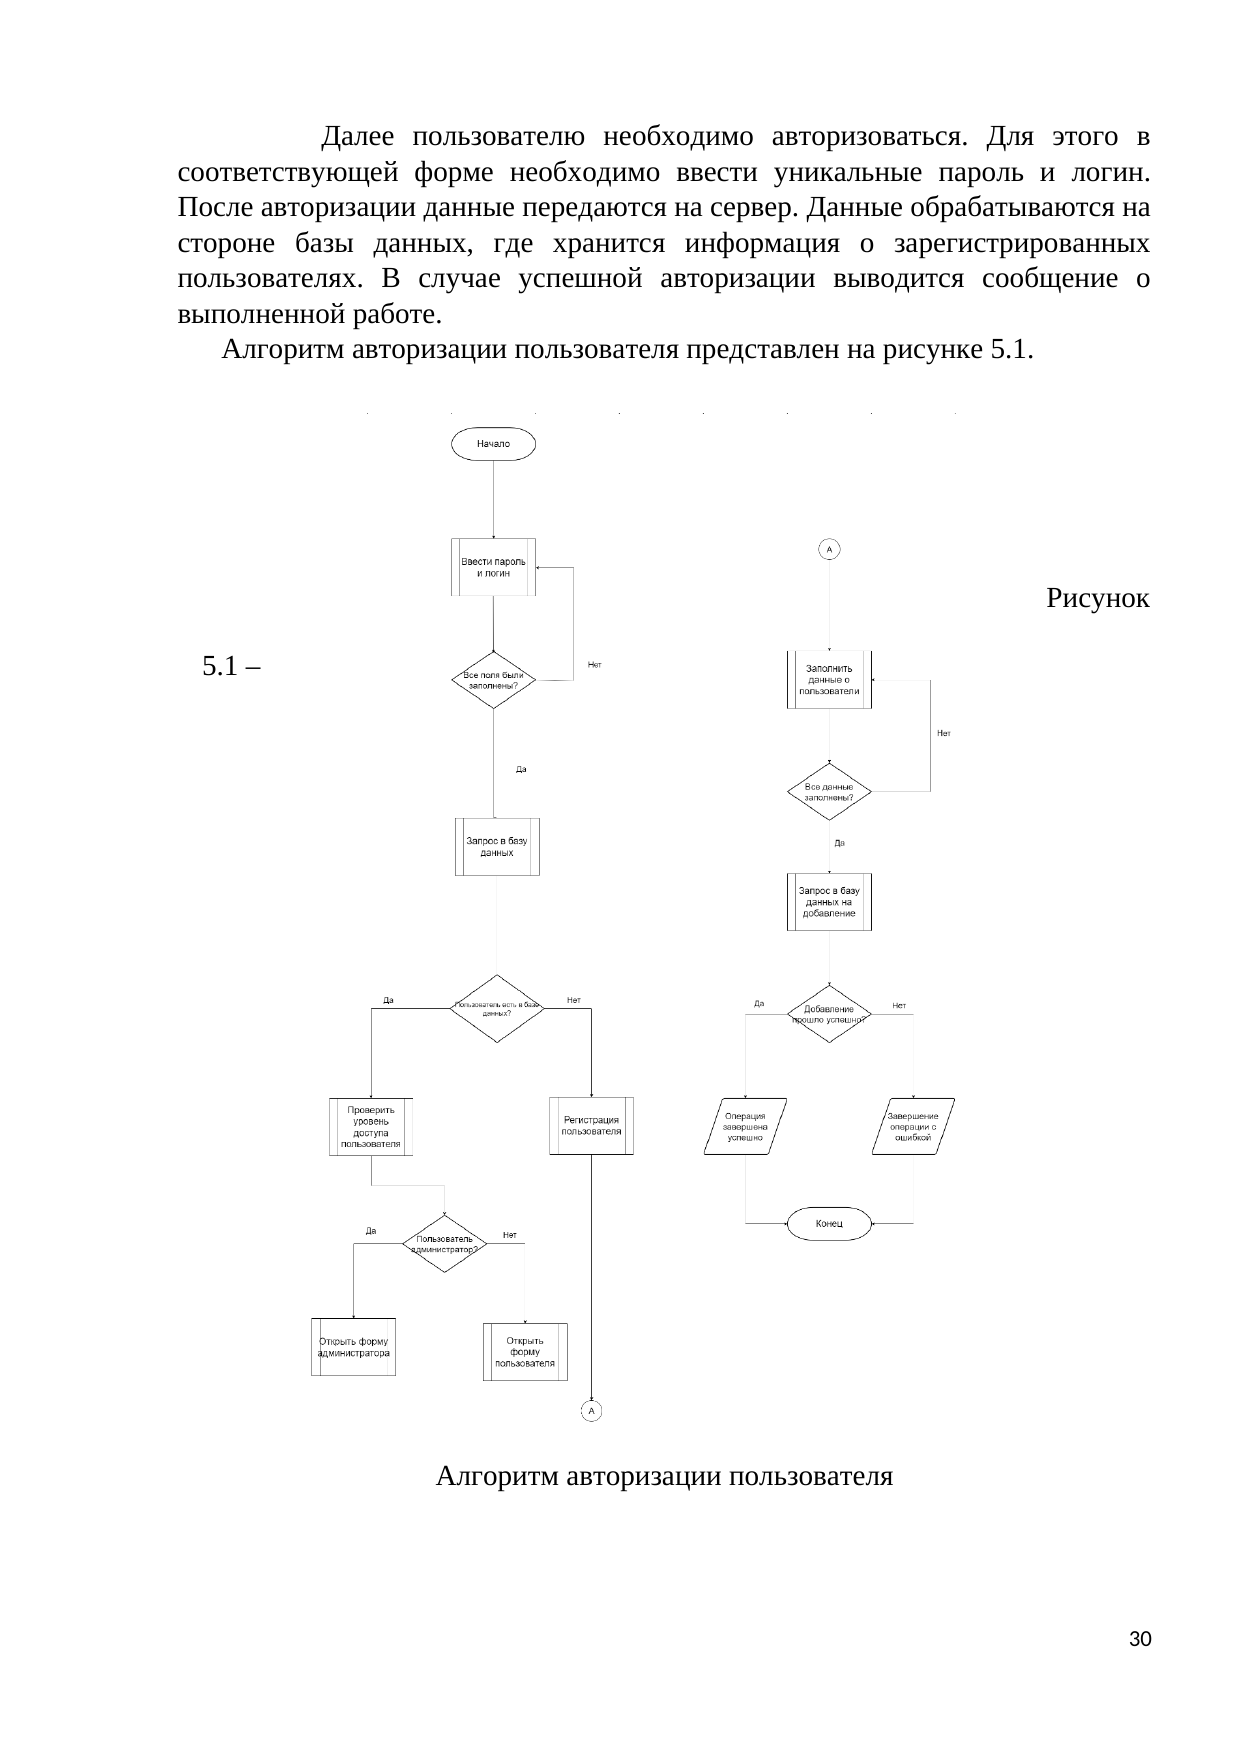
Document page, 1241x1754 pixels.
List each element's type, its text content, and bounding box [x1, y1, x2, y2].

text Далее пользователю необходимо авторизоваться. Для этого в соответствующей форме необходимо ввести уникальные пароль и логин. После авторизации данные передаются на сервер. Данные обрабатываются на стороне базы данных, где хранится информация о зарегистрированных пользователях. В случае успешной авторизации выводится сообщение о выполненной работе. [177, 118, 1152, 329]
picture [303, 413, 1026, 1459]
text Алгоритм авторизации пользователя представлен на рисунке 5.1. [177, 331, 1152, 365]
